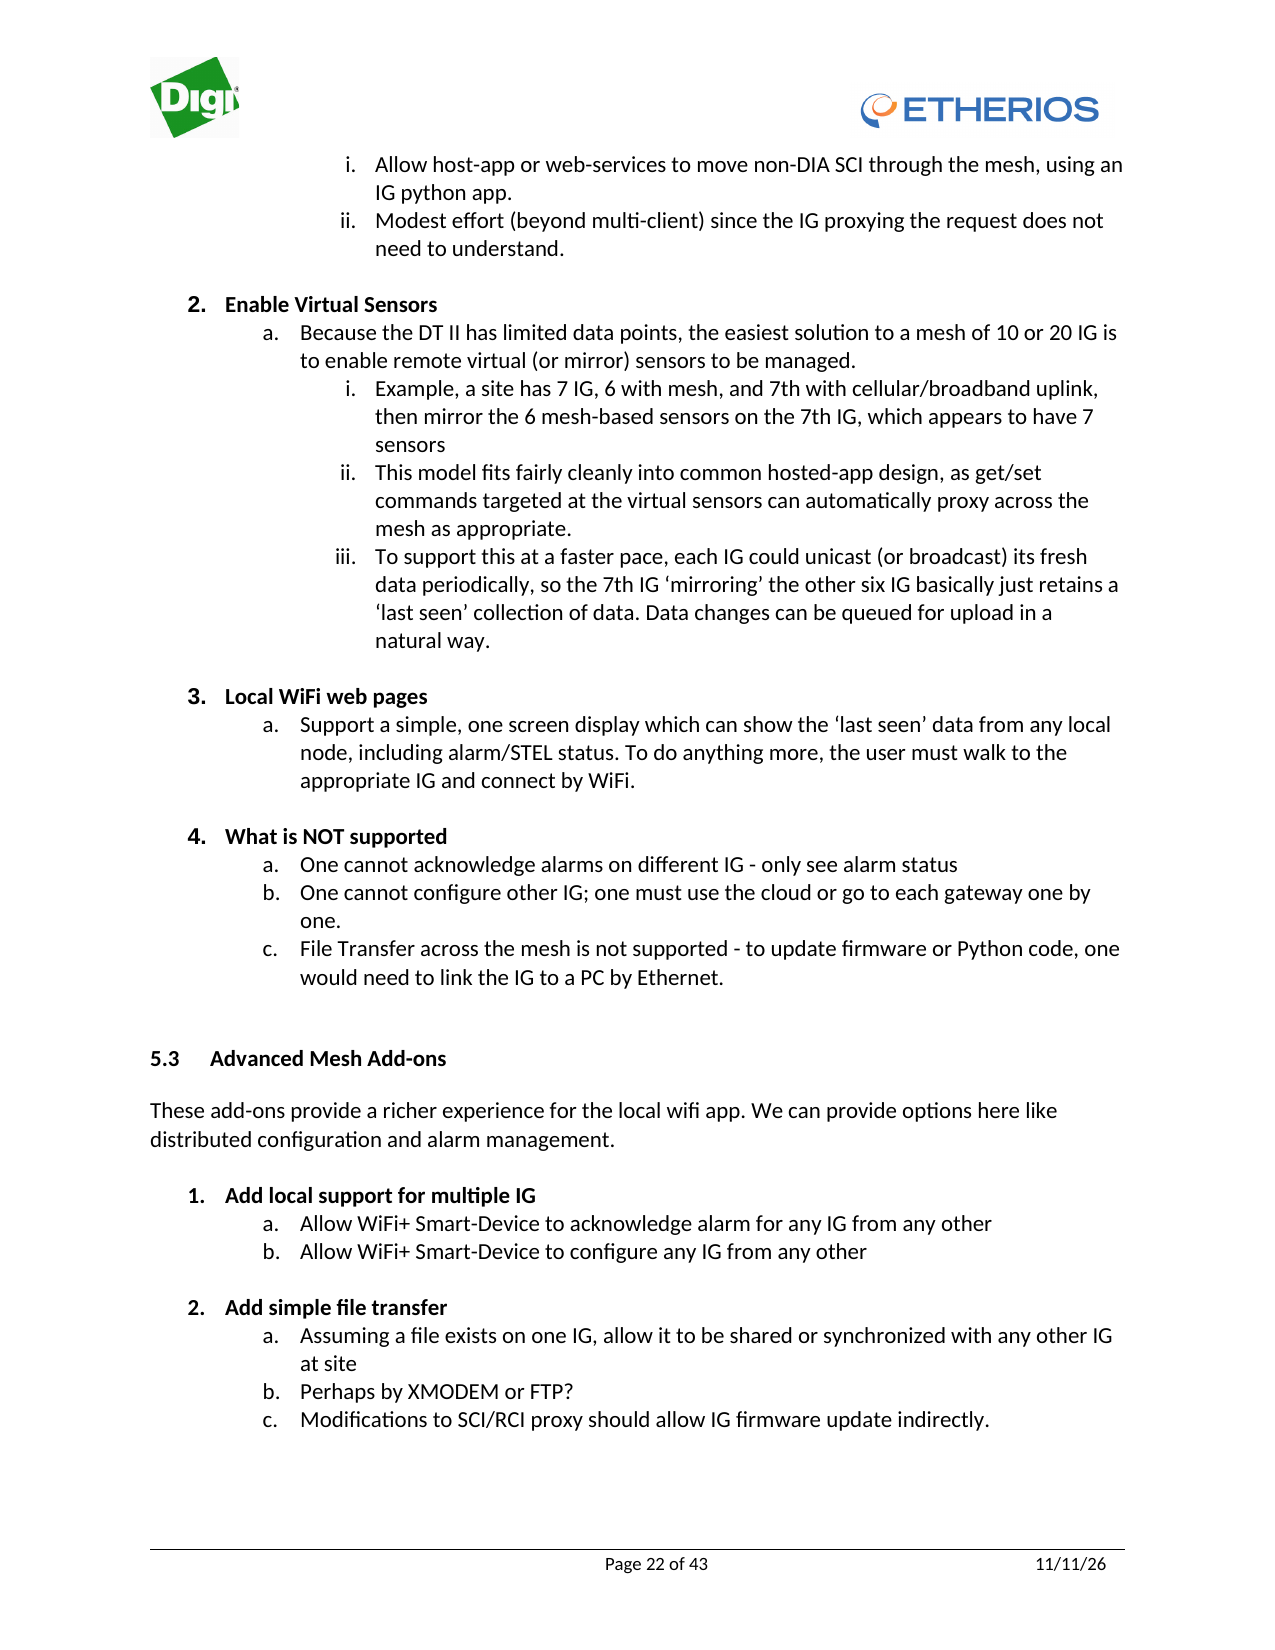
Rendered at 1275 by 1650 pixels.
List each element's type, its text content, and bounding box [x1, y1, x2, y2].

list Local WiFi web pages [187, 682, 1125, 710]
list Assuming a file exists on one IG, allow it to be shared or synchronized with any other IG at site [262, 1321, 1125, 1377]
list Enable Virtual Sensors [187, 290, 1125, 318]
subtitle Advanced Mesh Add-ons [150, 1044, 1125, 1072]
list Example, a site has 7 IG, 6 with mesh, and 7th with cellular/broadband uplink, then mirror the 6 mesh-based sensors on the 7th IG, which appears to have 7 sensors [356, 374, 1125, 458]
list Allow WiFi+ Smart-Device to configure any IG from any other [262, 1237, 1125, 1265]
list Add simple file transfer [187, 1293, 1125, 1321]
list One cannot configure other IG; one must use the cloud or go to each gateway one by one. [262, 878, 1125, 934]
list File Transfer across the mesh is not supported - to update firmware or Python code, one would need to link the IG to a PC by Ethernet. [262, 934, 1125, 991]
list What is NOT supported [187, 822, 1125, 851]
list Modest effort (beyond multi-client) since the IG proxying the request does not need to understand. [356, 206, 1125, 262]
list Because the DT II has limited data points, the easiest solution to a mesh of 10 or 20 IG is to enable remote virtual (or mirror) sensors to be managed. [262, 318, 1125, 374]
list To support this at a faster pace, each IG could unicast (or broadcast) its fresh data periodically, so the 7th IG ‘mirroring’ the other six IG basically just retains a ‘last seen’ collection of data. Data changes can be queued for upload in a natural way. [356, 542, 1125, 654]
list Add local support for multiple IG [187, 1181, 1125, 1209]
list Modifications to SCI/RCI proxy should allow IG firmware update indirectly. [262, 1405, 1125, 1433]
list One cannot acknowledge alarms on different IG - only see alarm status [262, 851, 1125, 878]
list Allow host-app or web-services to move non-DIA SCI through the mesh, using an IG python app. [356, 150, 1125, 206]
list Perhaps by XMODEM or FTP? [262, 1377, 1125, 1405]
picture [150, 57, 240, 138]
picture [849, 82, 1115, 138]
list Allow WiFi+ Smart-Device to acknowledge alarm for any IG from any other [262, 1209, 1125, 1237]
list This model fits fairly cleanly into common hosted-app design, as get/set commands targeted at the virtual sensors can automatically proxy across the mesh as appropriate. [356, 458, 1125, 542]
list Support a simple, one screen display which can show the ‘last seen’ data from any local node, including alarm/STEL status. To do anything more, the user must walk to the appropriate IG and connect by WiFi. [262, 710, 1125, 794]
text These add-ons provide a richer experience for the local wifi app. We can provide options here like distributed configuration and alarm management. [150, 1097, 1125, 1153]
